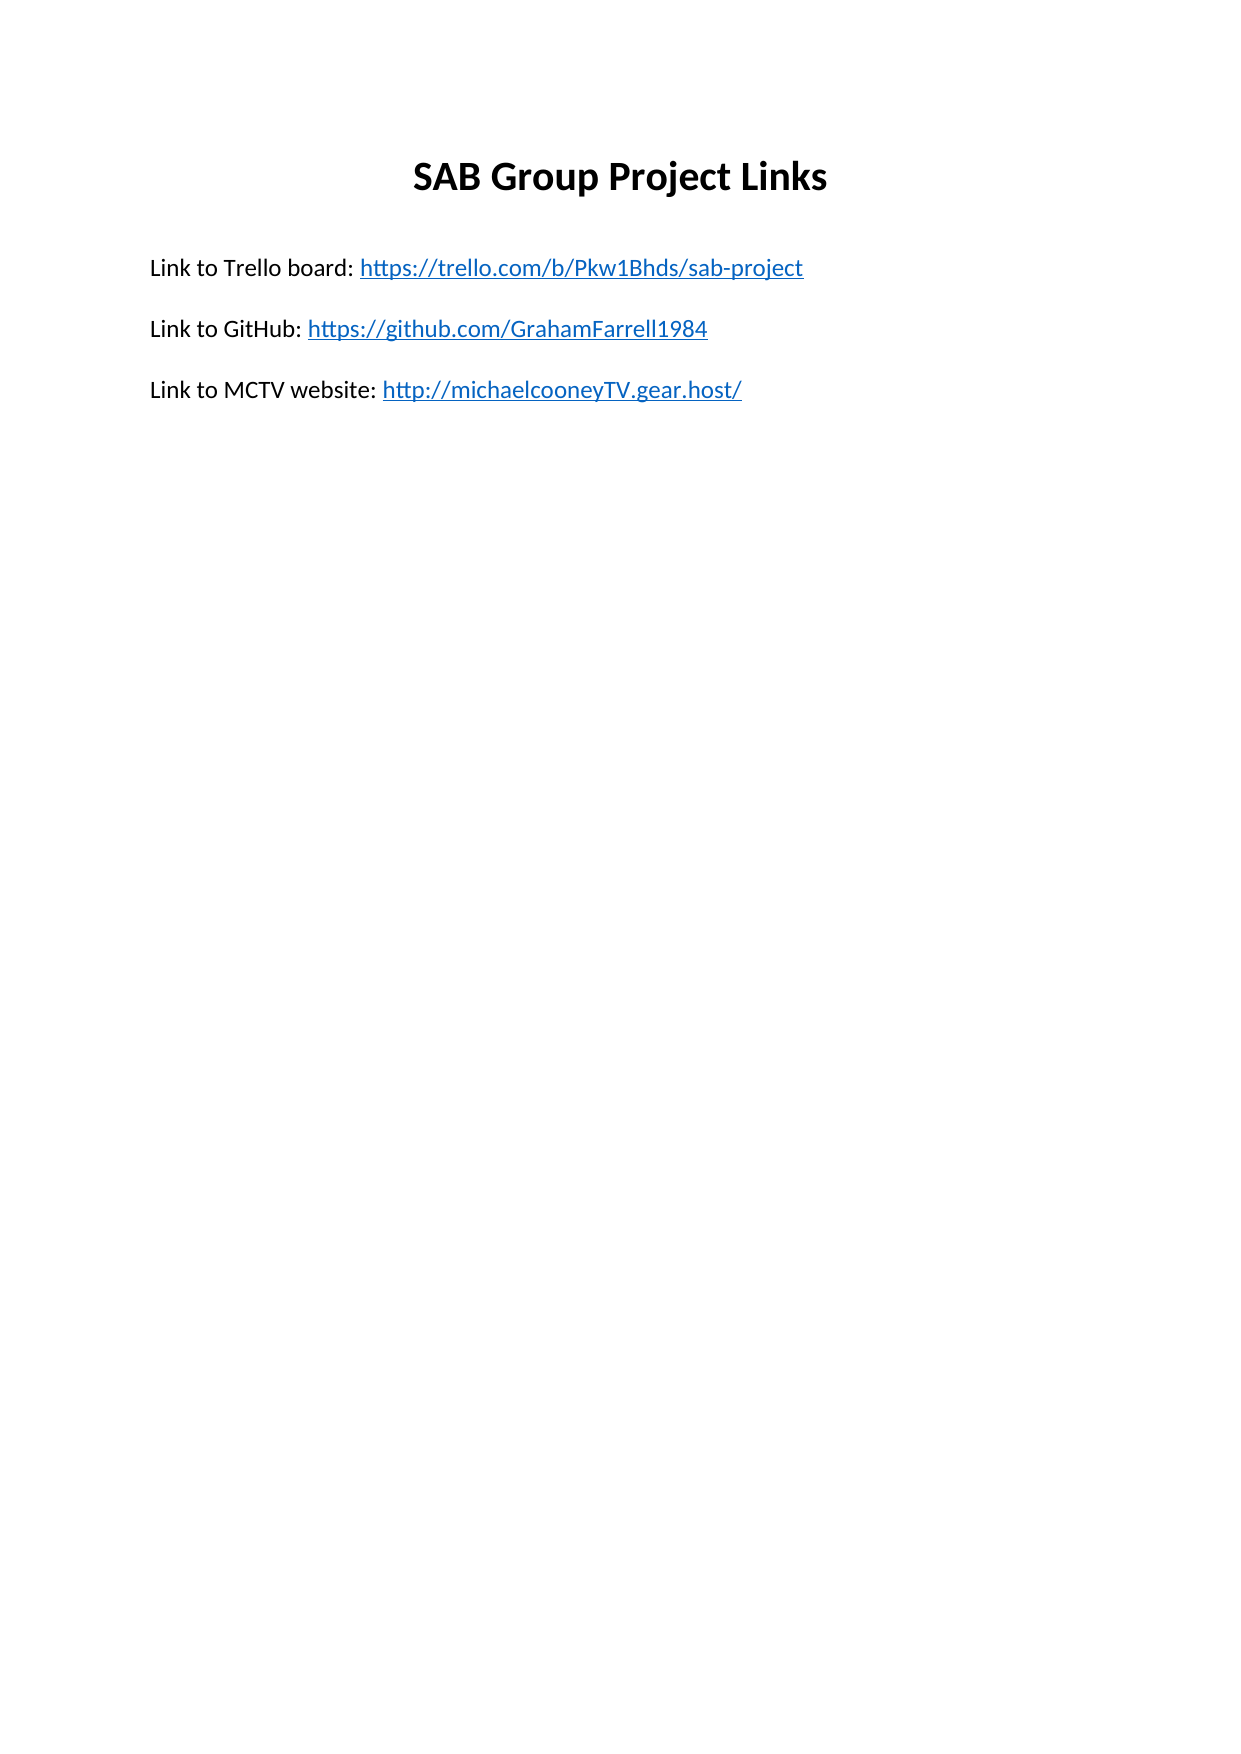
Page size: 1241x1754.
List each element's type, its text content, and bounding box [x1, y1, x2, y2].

text SAB Group Project Links [150, 150, 1090, 201]
text Link to GitHub: https://github.com/GrahamFarrell1984 [150, 313, 1090, 343]
text Link to Trello board: https://trello.com/b/Pkw1Bhds/sab-project [150, 252, 1090, 282]
text Link to MCTV website: http://michaelcooneyTV.gear.host/ [150, 374, 1090, 404]
